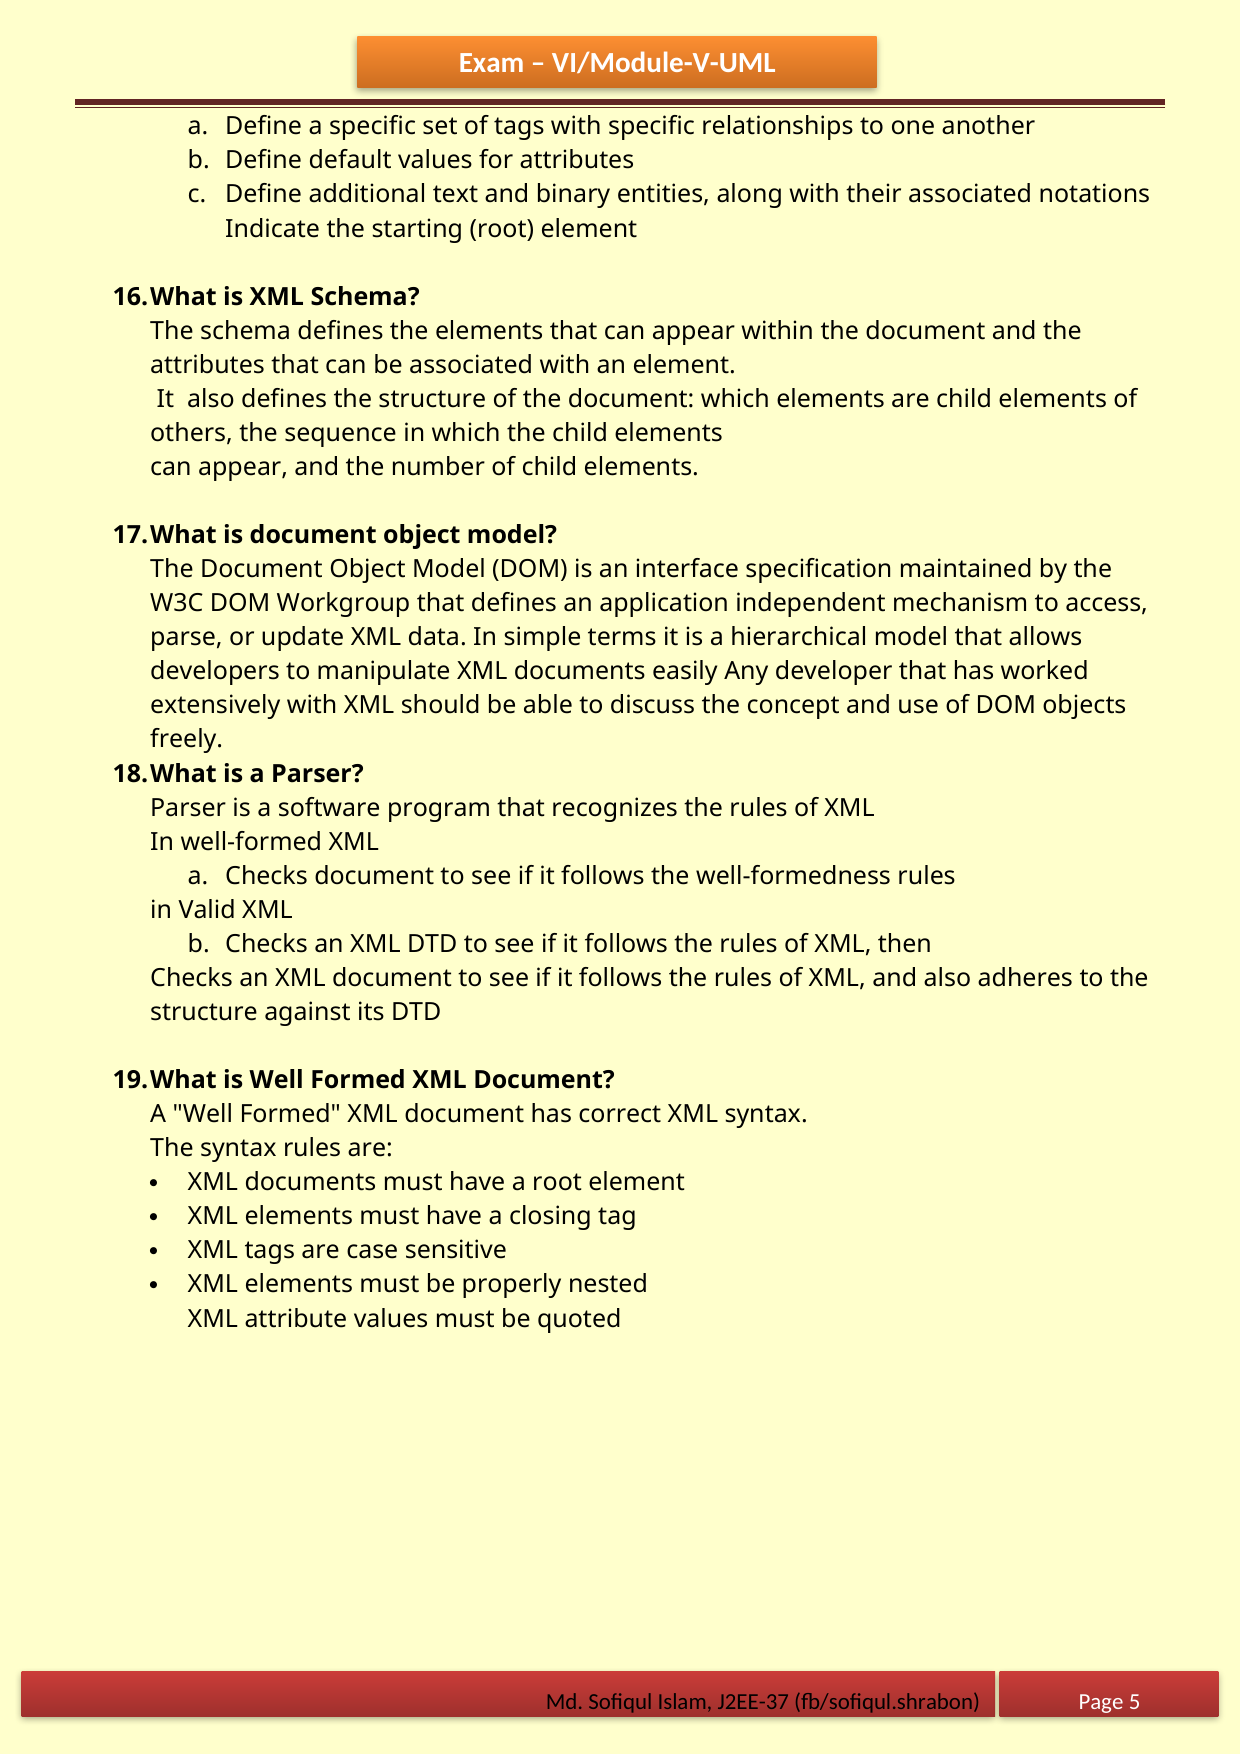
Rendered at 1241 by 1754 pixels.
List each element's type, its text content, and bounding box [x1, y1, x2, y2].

list What is XML Schema? [112, 278, 1165, 312]
list Define default values for attributes [187, 142, 1165, 176]
text A "Well Formed" XML document has correct XML syntax. [150, 1096, 1165, 1130]
list Checks an XML DTD to see if it follows the rules of XML, then [187, 926, 1165, 959]
text Checks an XML document to see if it follows the rules of XML, and also adheres to the structure against its DTD [150, 959, 1165, 1028]
list Define additional text and binary entities, along with their associated notations Indicate the starting (root) element [187, 176, 1165, 244]
text The syntax rules are: [150, 1130, 1165, 1164]
text can appear, and the number of child elements. [75, 449, 1165, 483]
list XML elements must have a closing tag [150, 1198, 1165, 1232]
list Define a specific set of tags with specific relationships to one another [187, 108, 1165, 142]
text in Valid XML [150, 891, 1165, 926]
list XML documents must have a root element [150, 1164, 1165, 1198]
text In well-formed XML [150, 823, 1165, 857]
text Parser is a software program that recognizes the rules of XML [150, 789, 1165, 823]
list What is document object model? [112, 517, 1165, 551]
text The schema defines the elements that can appear within the document and the attributes that can be associated with an element. [150, 312, 1165, 381]
list XML tags are case sensitive [150, 1232, 1165, 1266]
text It also defines the structure of the document: which elements are child elements of others, the sequence in which the child elements [150, 381, 1165, 449]
list What is a Parser? [112, 755, 1165, 789]
list XML attribute values must be quoted [187, 1300, 1165, 1334]
list XML elements must be properly nested [150, 1266, 1165, 1300]
list Checks document to see if it follows the well-formedness rules [187, 857, 1165, 891]
list The Document Object Model (DOM) is an interface specification maintained by the W3C DOM Workgroup that defines an application independent mechanism to access, parse, or update XML data. In simple terms it is a hierarchical model that allows developers to manipulate XML documents easily Any developer that has worked extensively with XML should be able to discuss the concept and use of DOM objects freely. [150, 551, 1165, 755]
list What is Well Formed XML Document? [112, 1062, 1165, 1096]
